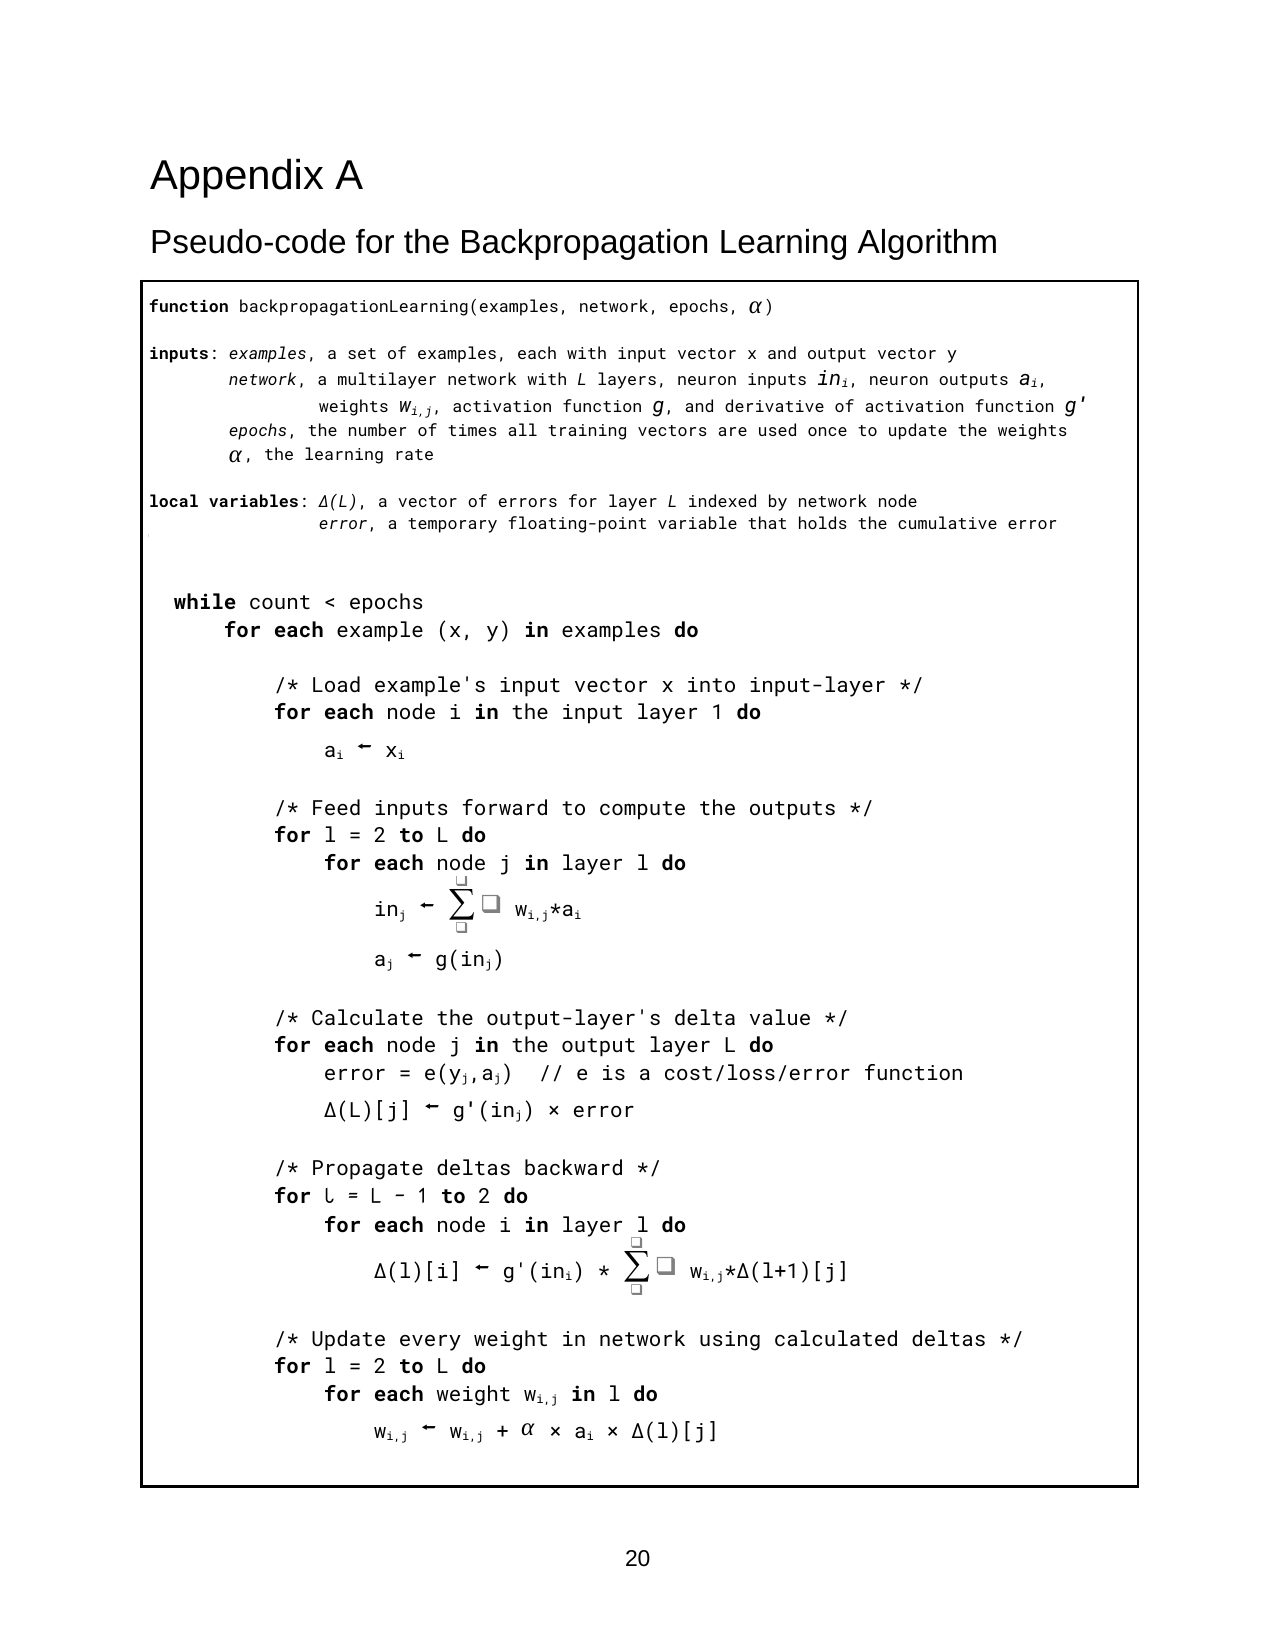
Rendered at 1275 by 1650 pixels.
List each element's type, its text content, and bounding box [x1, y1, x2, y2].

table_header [143, 282, 1137, 1485]
subtitle Pseudo-code for the Backpropagation Learning Algorithm [150, 222, 1125, 260]
subtitle Appendix A [150, 150, 1125, 198]
